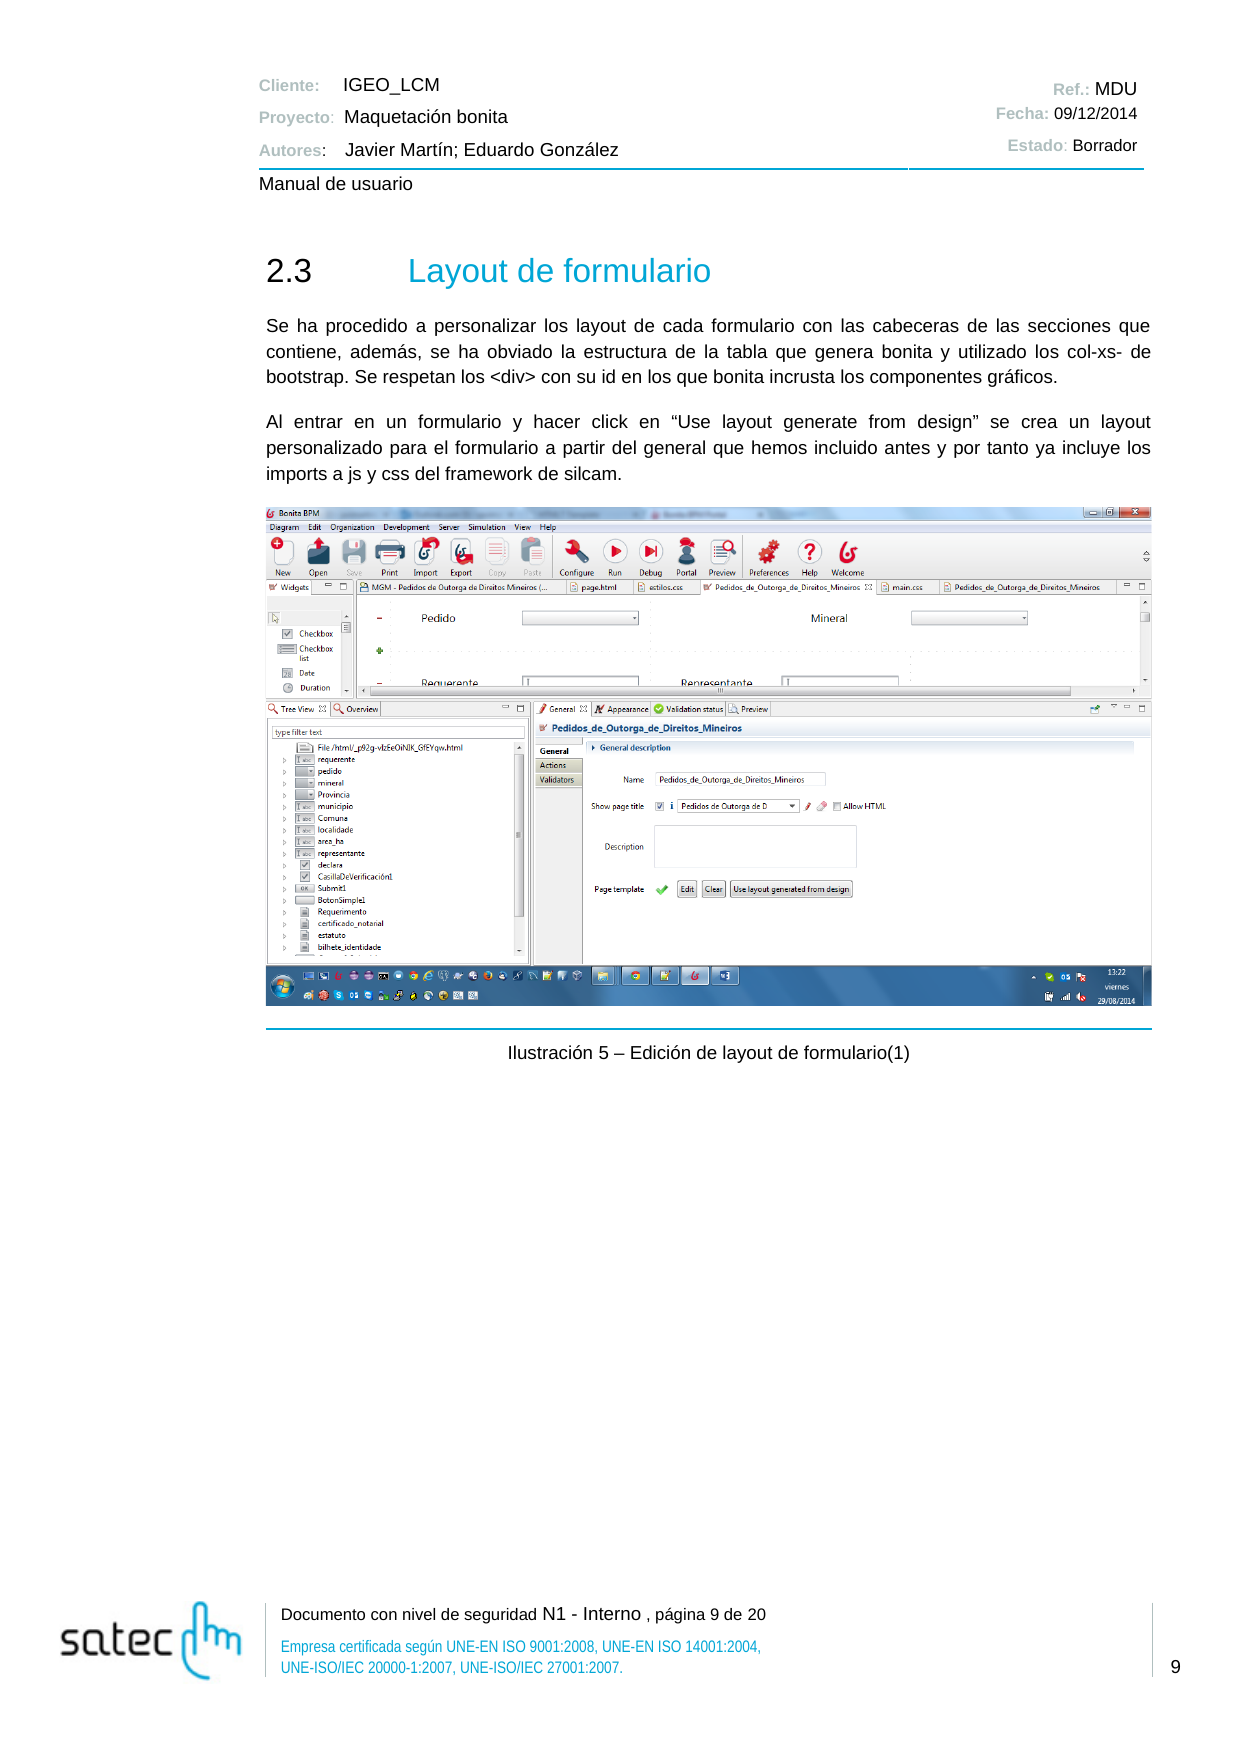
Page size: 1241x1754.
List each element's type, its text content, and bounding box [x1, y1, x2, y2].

text Se ha procedido a personalizar los layout de cada formulario con las cabeceras de las secciones que contiene, además, se ha obviado la estructura de la tabla que genera bonita y utilizado los col-xs- de bootstrap. Se respetan los <div> con su id en los que bonita incrusta los componentes gráficos. [266, 314, 1152, 388]
picture [467, 1641, 474, 1650]
picture [636, 1641, 643, 1650]
picture [346, 1662, 353, 1671]
text Ilustración 5 – Edición de layout de formulario(1) [266, 1030, 1152, 1064]
picture [692, 1643, 699, 1652]
picture [750, 1643, 756, 1652]
subtitle Layout de formulario [266, 251, 1152, 289]
picture [525, 1662, 532, 1671]
picture [301, 1662, 308, 1671]
picture [587, 1640, 593, 1650]
picture [265, 507, 1152, 1006]
picture [59, 1601, 244, 1684]
text Al entrar en un formulario y hacer click en “Use layout generate from design” se crea un layout personalizado para el formulario a partir del general que hemos incluido antes y por tanto ya incluye los imports a js y css del framework de silcam. [266, 411, 1152, 484]
